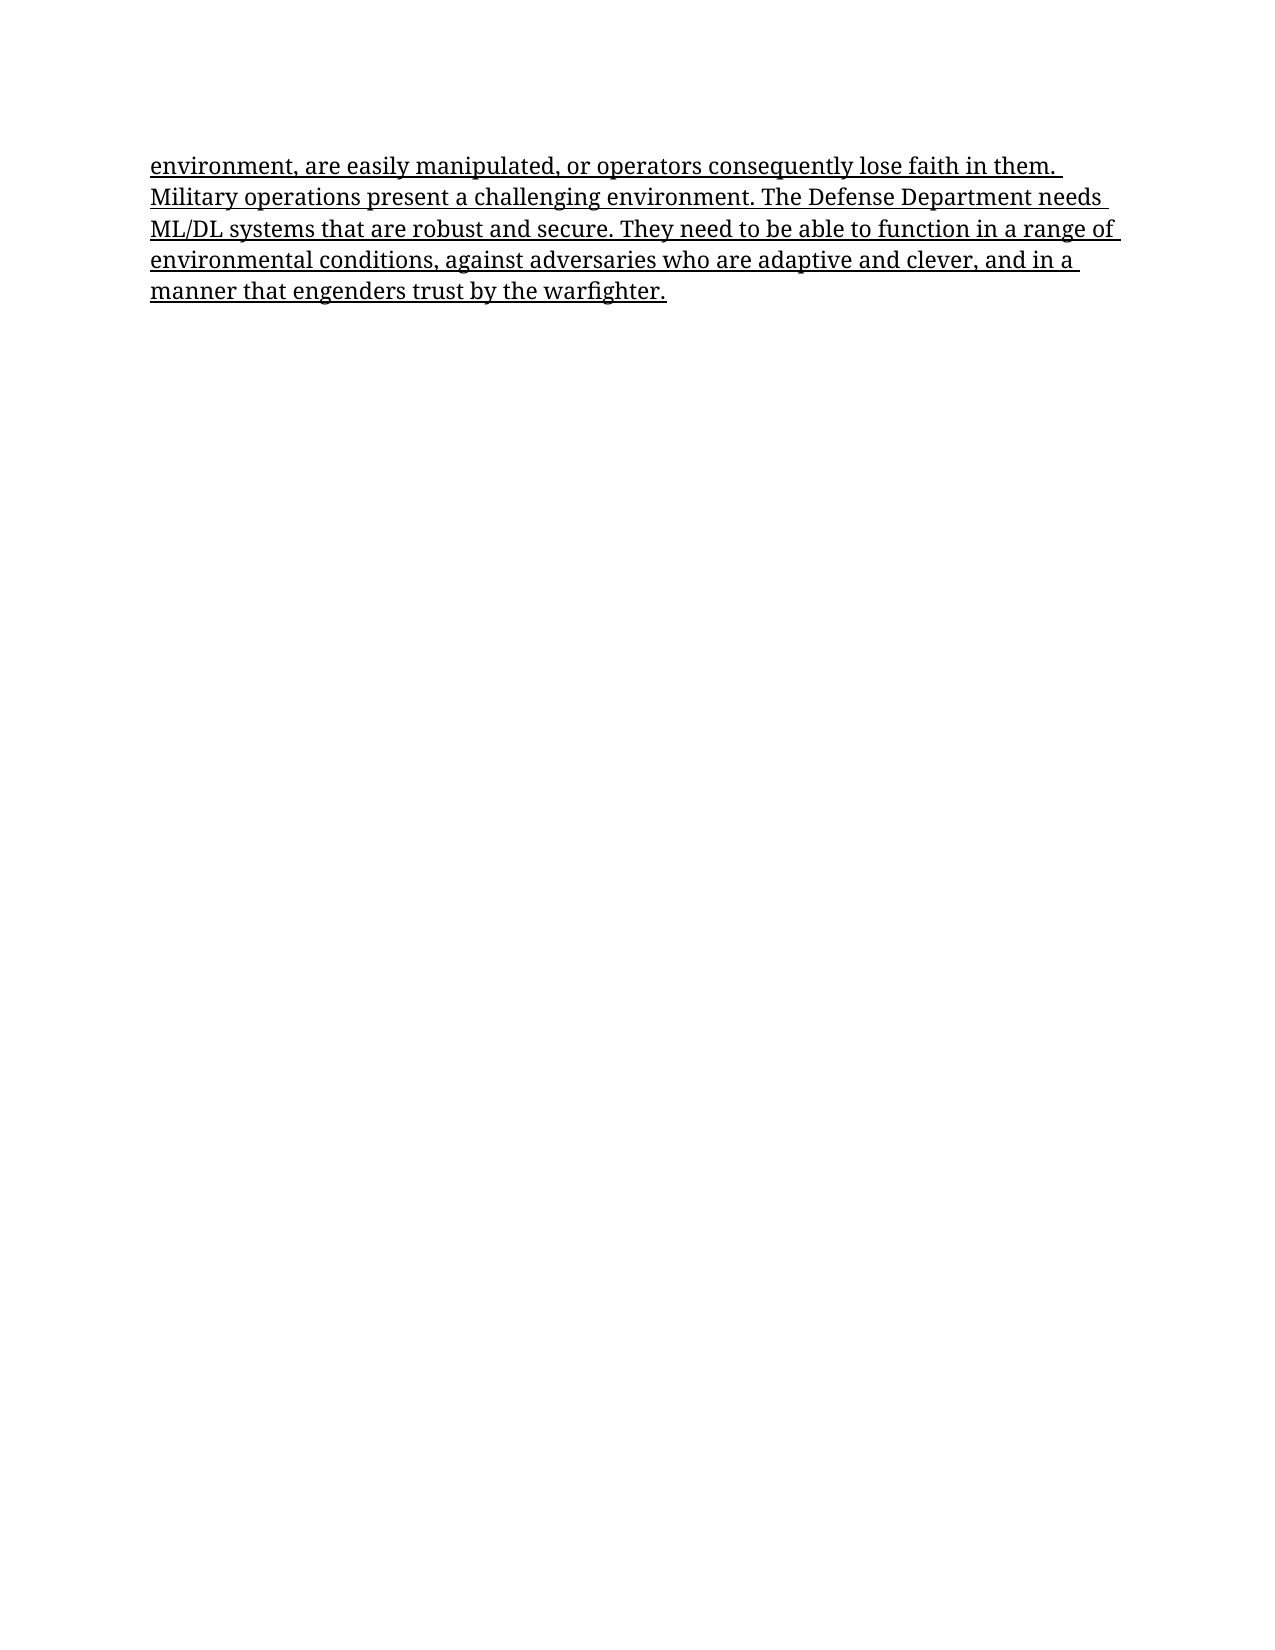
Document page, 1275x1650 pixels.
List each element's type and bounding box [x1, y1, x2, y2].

text [150, 150, 1125, 306]
